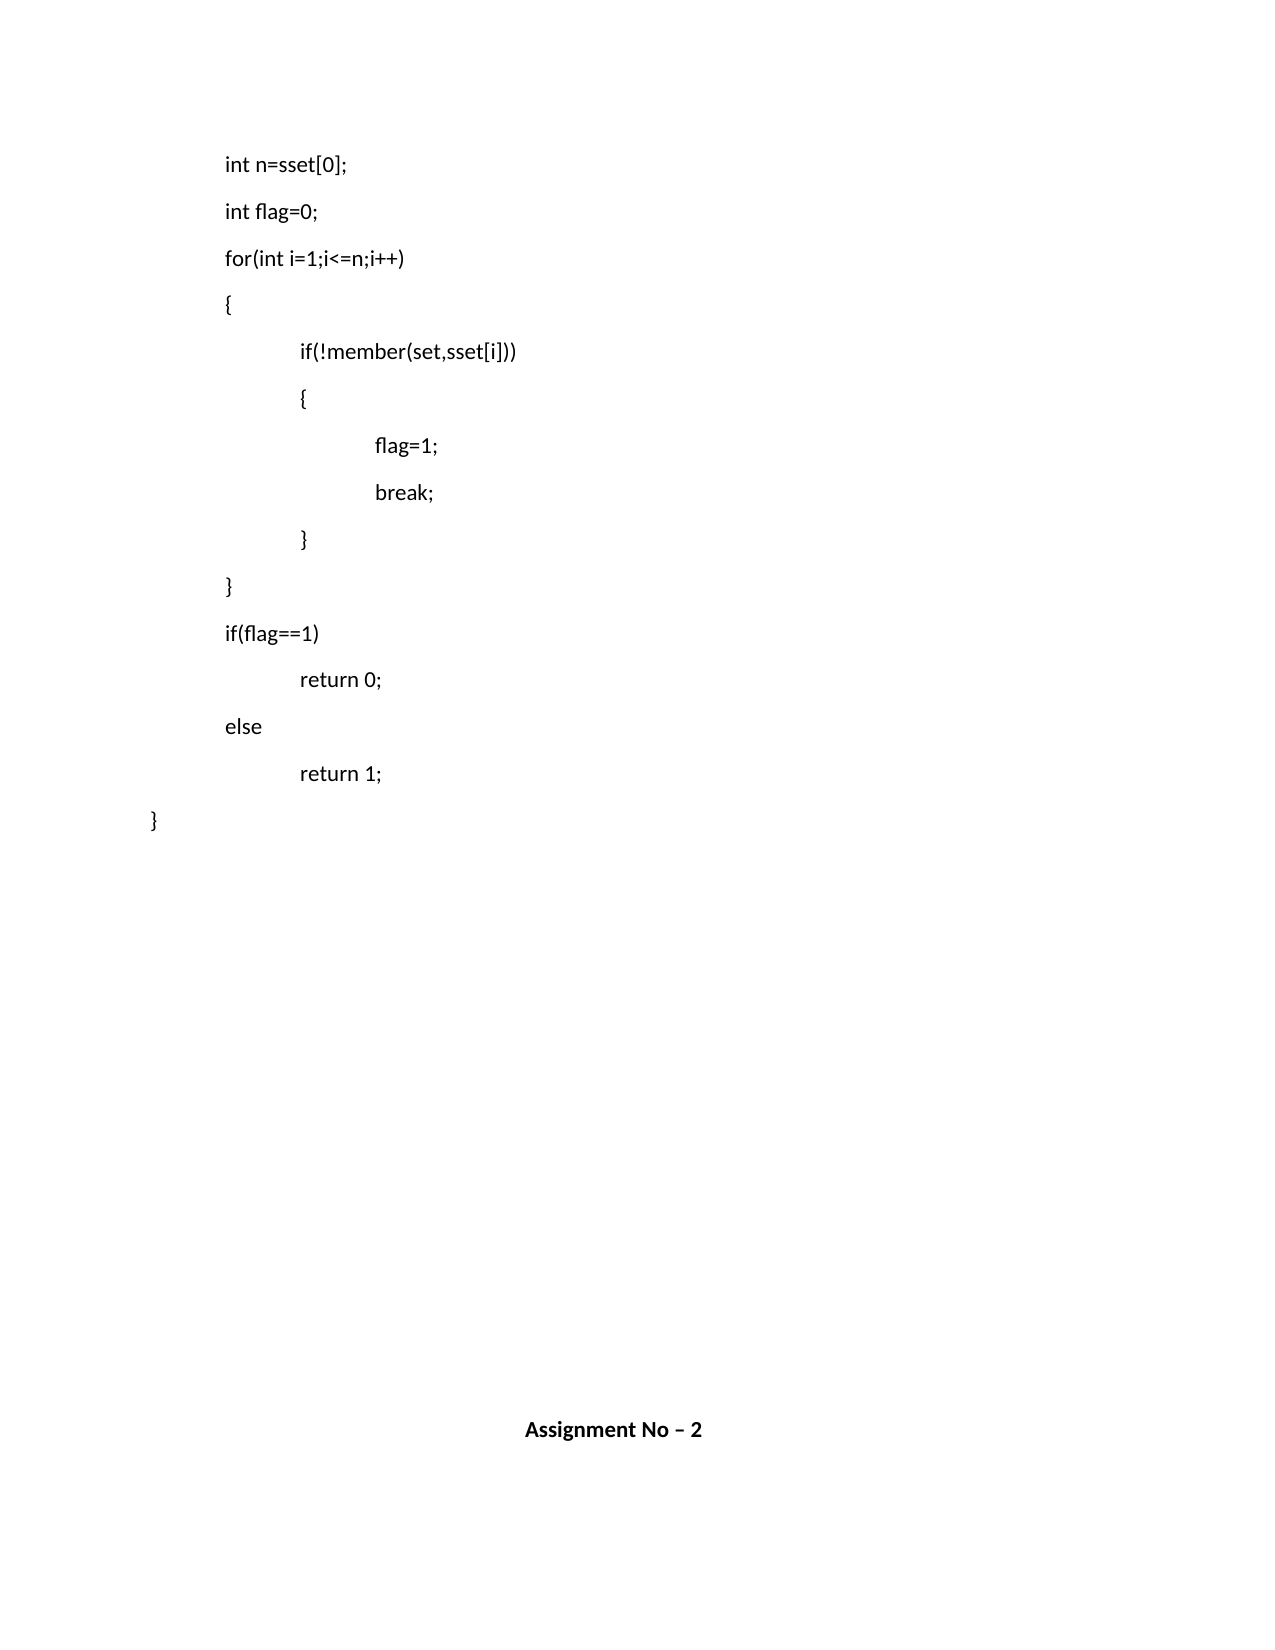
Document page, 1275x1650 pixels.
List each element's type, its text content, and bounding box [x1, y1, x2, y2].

text return 0; [150, 666, 1125, 694]
text flag=1; [150, 431, 1125, 459]
text int flag=0; [150, 197, 1125, 225]
text { [150, 291, 1125, 319]
text if(!member(set,sset[i])) [150, 337, 1125, 366]
text return 1; [150, 759, 1125, 787]
text int n=sset[0]; [150, 150, 1125, 178]
text for(int i=1;i<=n;i++) [150, 244, 1125, 272]
text } [150, 806, 1125, 834]
text Assignment No – 2 [450, 1416, 1125, 1444]
text break; [150, 478, 1125, 506]
text if(flag==1) [150, 619, 1125, 647]
text { [150, 384, 1125, 412]
text else [150, 712, 1125, 741]
text } [150, 525, 1125, 553]
text } [150, 572, 1125, 600]
